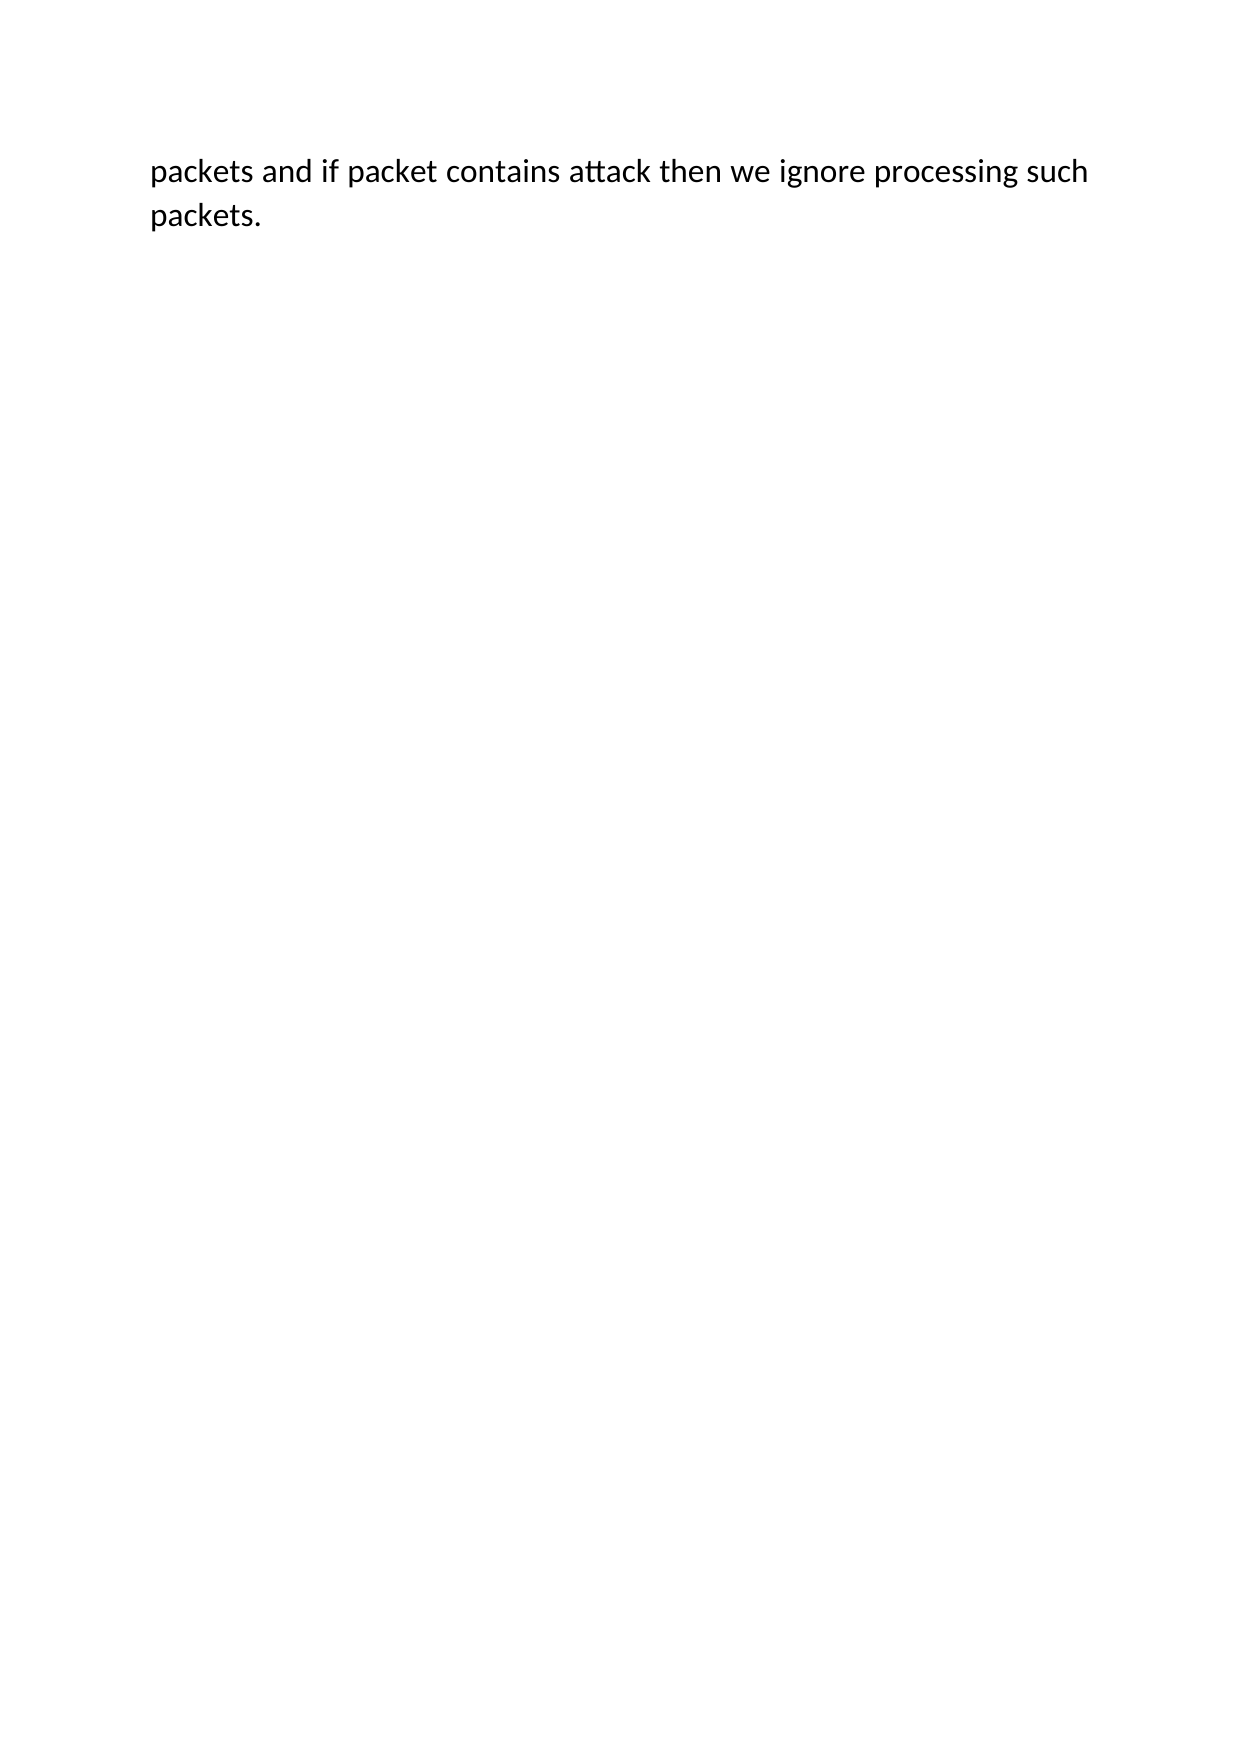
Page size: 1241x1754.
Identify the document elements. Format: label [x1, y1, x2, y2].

text [150, 150, 1090, 235]
